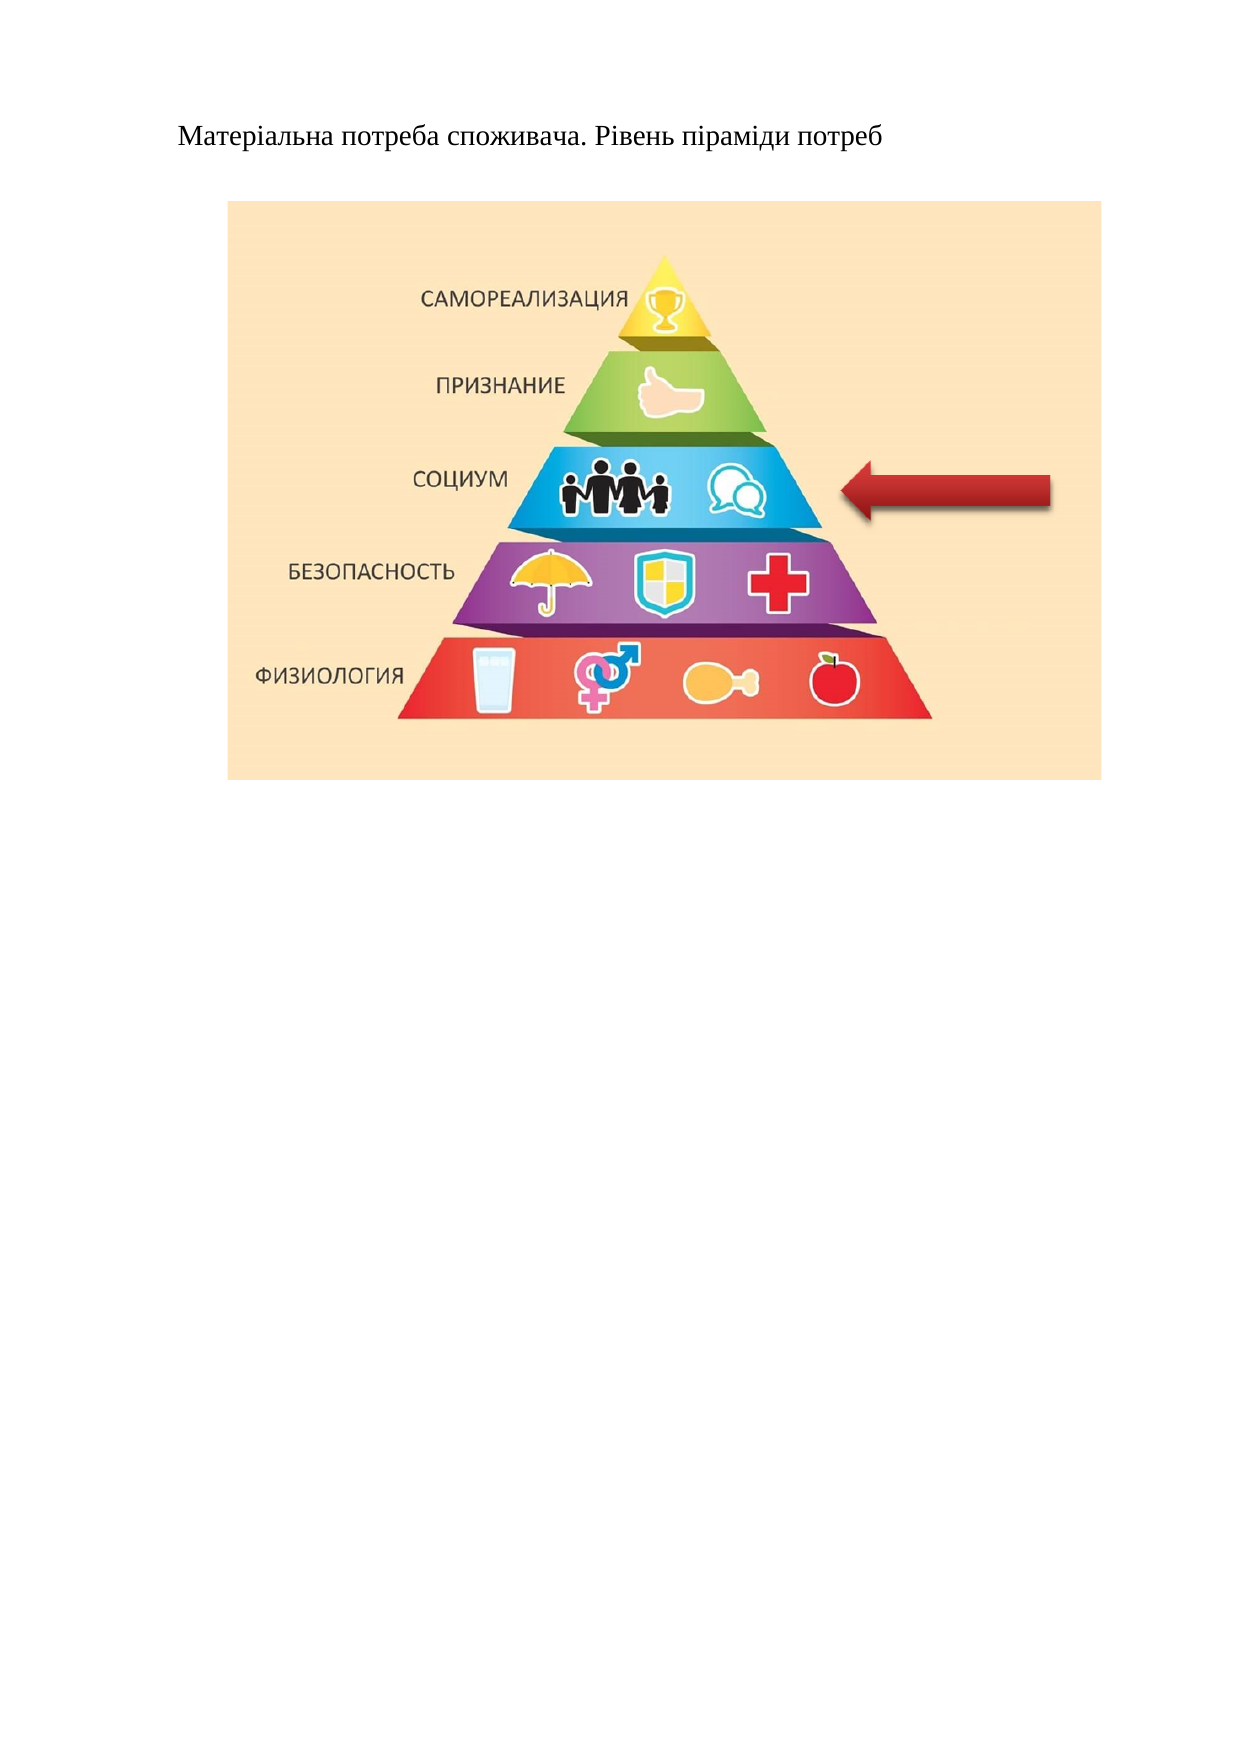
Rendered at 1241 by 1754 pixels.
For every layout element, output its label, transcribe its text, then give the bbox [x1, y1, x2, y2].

text Матеріальна потреба споживача. Рівень піраміди потреб [177, 118, 1152, 152]
picture [227, 201, 1102, 780]
